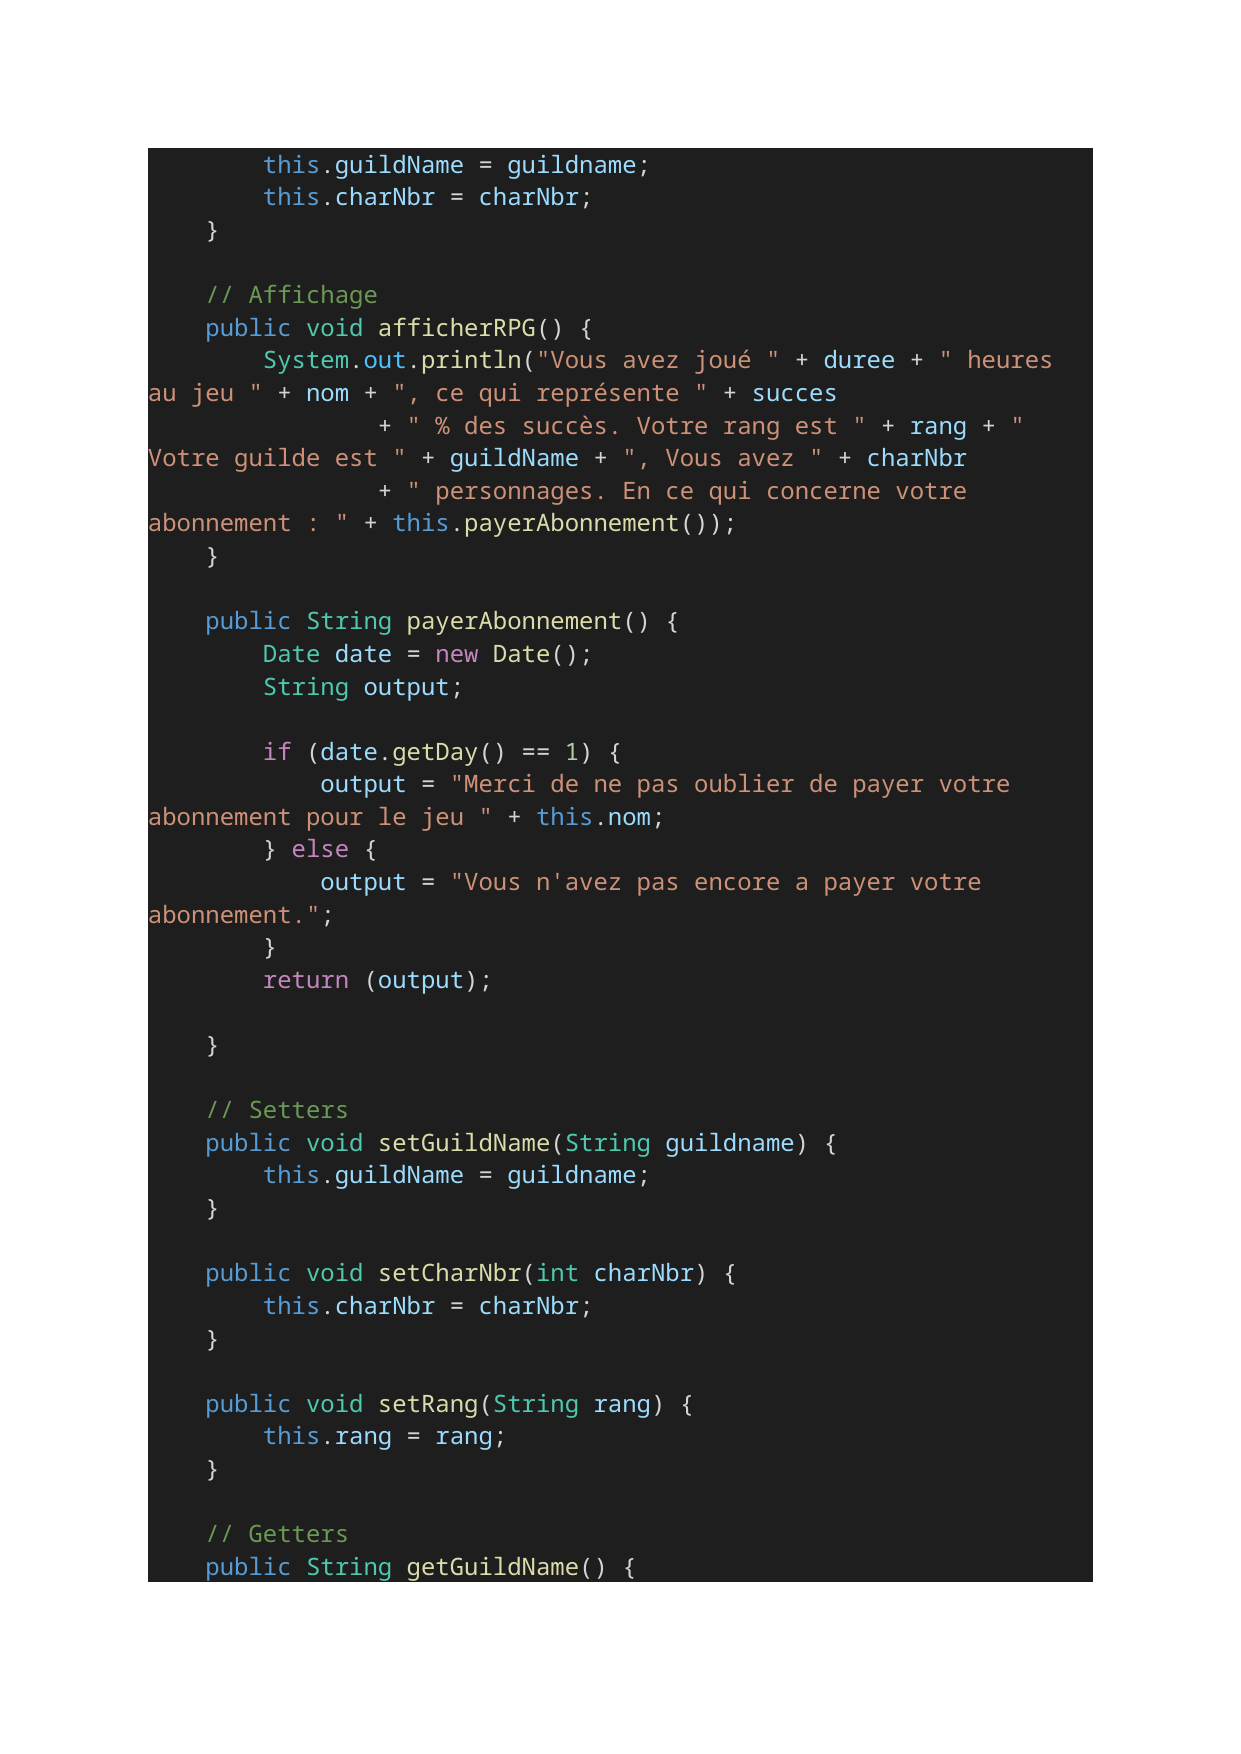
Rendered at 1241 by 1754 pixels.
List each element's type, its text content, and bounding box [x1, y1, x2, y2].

text Date date = new Date(); [148, 637, 1093, 669]
text System.out.println("Vous avez joué " + duree + " heures au jeu " + nom + ", ce qui représente " + succes [148, 343, 1093, 408]
text } [148, 1321, 1093, 1354]
text } [148, 539, 1093, 571]
text public void setGuildName(String guildname) { [148, 1126, 1093, 1158]
text } else { [148, 832, 1093, 865]
text } [148, 930, 1093, 963]
text String output; [148, 669, 1093, 702]
text // Getters [148, 1517, 1093, 1549]
text } [148, 1028, 1093, 1061]
text } [148, 1452, 1093, 1484]
text this.charNbr = charNbr; [148, 1289, 1093, 1321]
text output = "Vous n'avez pas encore a payer votre abonnement."; [148, 865, 1093, 930]
text public void afficherRPG() { [148, 311, 1093, 343]
text output = "Merci de ne pas oublier de payer votre abonnement pour le jeu " + this.nom; [148, 767, 1093, 832]
text public String getGuildName() { [148, 1549, 1093, 1582]
text this.guildName = guildname; [148, 148, 1093, 180]
text // Affichage [148, 278, 1093, 311]
text } [148, 1191, 1093, 1223]
text this.rang = rang; [148, 1419, 1093, 1452]
text } [148, 213, 1093, 245]
text + " personnages. En ce qui concerne votre abonnement : " + this.payerAbonnement()); [148, 474, 1093, 539]
text return (output); [148, 963, 1093, 995]
text public void setRang(String rang) { [148, 1387, 1093, 1419]
text // Setters [148, 1093, 1093, 1126]
text this.charNbr = charNbr; [148, 180, 1093, 213]
text + " % des succès. Votre rang est " + rang + " Votre guilde est " + guildName + ", Vous avez " + charNbr [148, 408, 1093, 474]
text this.guildName = guildname; [148, 1158, 1093, 1191]
text public void setCharNbr(int charNbr) { [148, 1256, 1093, 1289]
text if (date.getDay() == 1) { [148, 734, 1093, 767]
text public String payerAbonnement() { [148, 604, 1093, 637]
